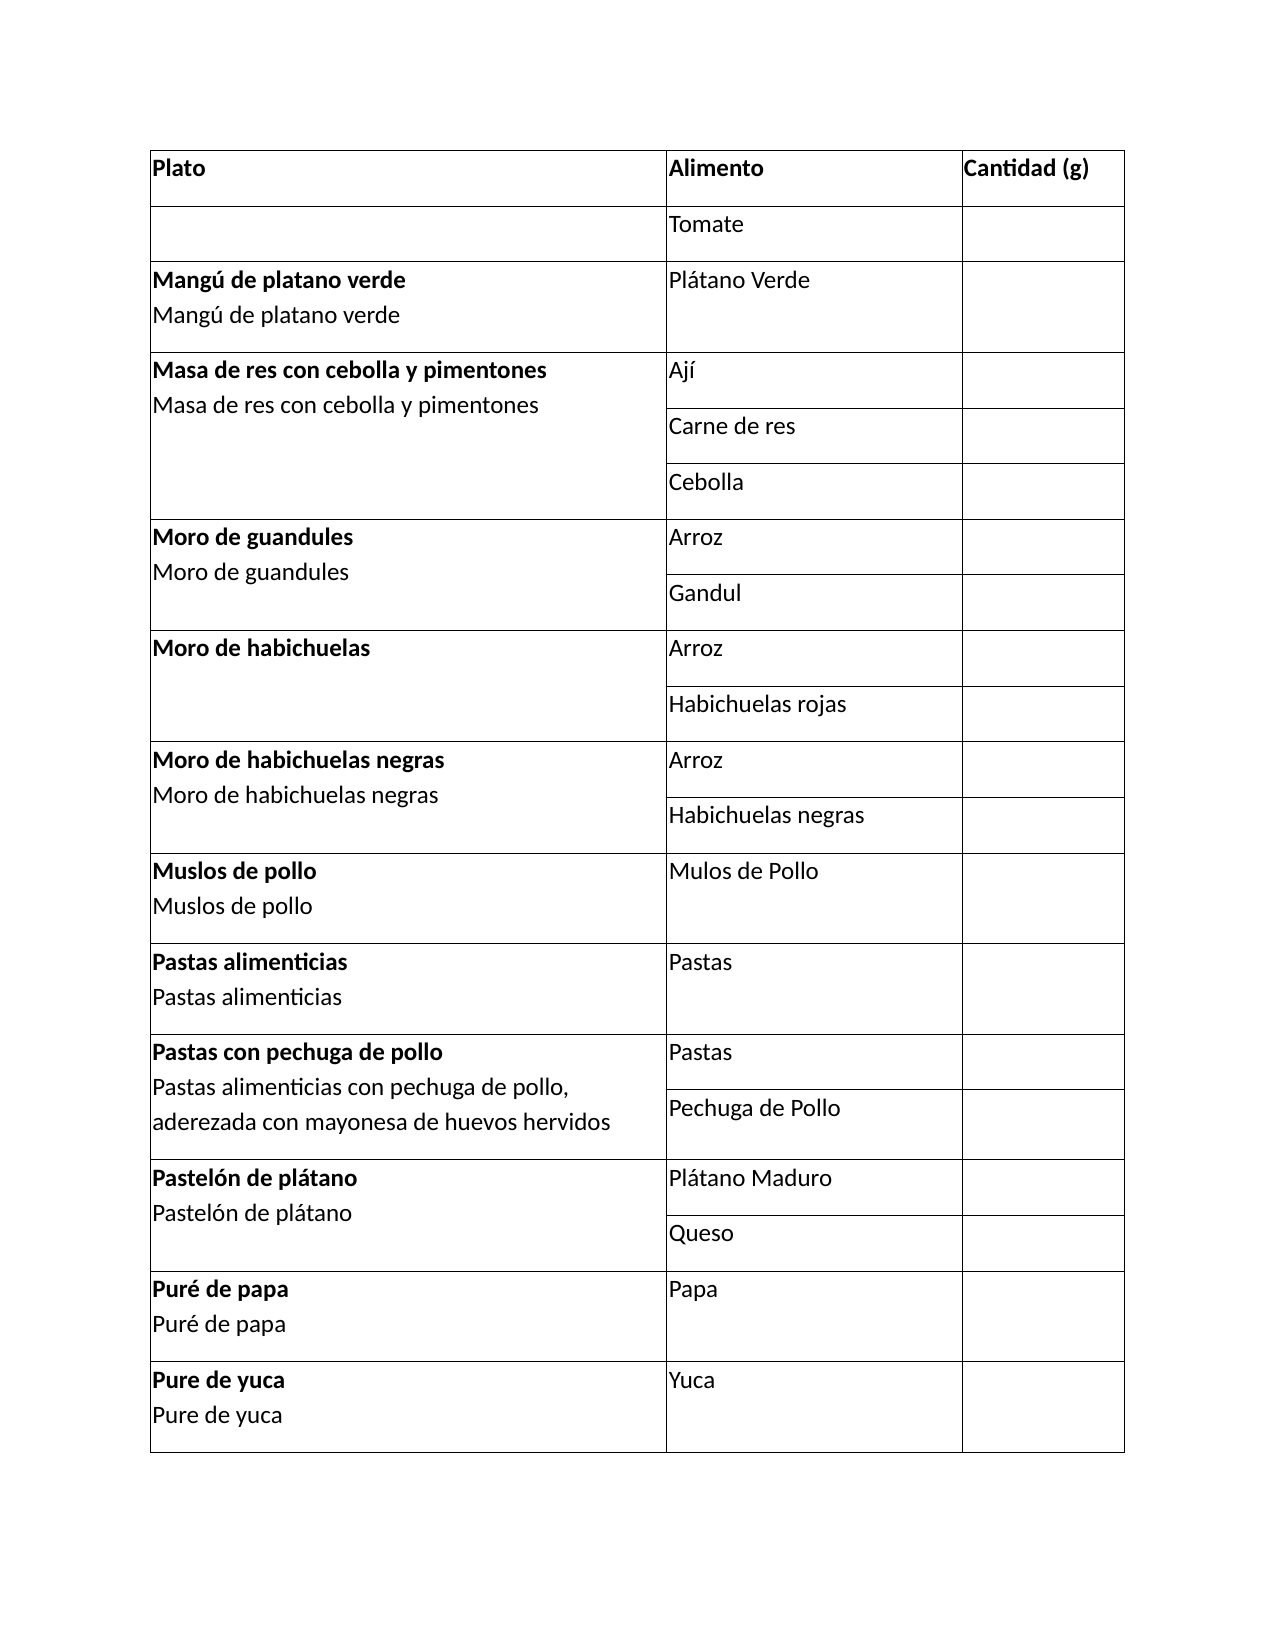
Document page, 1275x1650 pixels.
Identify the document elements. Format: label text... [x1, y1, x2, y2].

table_cell [963, 353, 1124, 407]
table_cell Arroz [667, 631, 962, 686]
table_cell [963, 687, 1124, 741]
table_cell [963, 631, 1124, 686]
table_cell [963, 944, 1124, 1034]
table_cell Habichuelas rojas [667, 687, 962, 741]
table_cell [963, 464, 1124, 519]
table_cell Pastas con pechuga de pollo Pastas alimenticias con pechuga de pollo, aderezada con mayonesa de huevos hervidos [151, 1035, 666, 1159]
table_cell Cebolla [667, 464, 962, 519]
table_cell Muslos de pollo Muslos de pollo [151, 854, 666, 943]
table_cell Mangú de platano verde Mangú de platano verde [151, 262, 666, 352]
table_cell Tomate [667, 207, 962, 261]
table_cell Pechuga de Pollo [667, 1090, 962, 1159]
table_cell Pure de yuca Pure de yuca [151, 1362, 666, 1452]
table_cell [963, 409, 1124, 463]
table_cell [963, 742, 1124, 797]
table_cell [963, 1362, 1124, 1452]
table_cell Pastas alimenticias Pastas alimenticias [151, 944, 666, 1034]
table_cell [963, 854, 1124, 943]
table_cell [963, 262, 1124, 352]
table_cell [963, 1272, 1124, 1361]
table_cell Masa de res con cebolla y pimentones Masa de res con cebolla y pimentones [151, 353, 666, 519]
table_header Plato [151, 151, 666, 206]
table_cell Papa [667, 1272, 962, 1361]
table_cell Puré de papa Puré de papa [151, 1272, 666, 1361]
table_header Cantidad (g) [963, 151, 1124, 206]
table_cell [963, 1090, 1124, 1159]
table_header Alimento [667, 151, 962, 206]
table_cell Queso [667, 1216, 962, 1271]
table_cell Moro de habichuelas [151, 631, 666, 741]
table_cell [963, 575, 1124, 630]
table_cell Plátano Verde [667, 262, 962, 352]
table_cell Mulos de Pollo [667, 854, 962, 943]
table_cell [963, 520, 1124, 574]
table_cell Habichuelas negras [667, 798, 962, 852]
table_cell Moro de habichuelas negras Moro de habichuelas negras [151, 742, 666, 852]
table_cell Arroz [667, 520, 962, 574]
table_cell Arroz [667, 742, 962, 797]
table_cell Plátano Maduro [667, 1160, 962, 1215]
table_cell [963, 1160, 1124, 1215]
table_cell [963, 1216, 1124, 1271]
table_cell [963, 798, 1124, 852]
table_cell Moro de guandules Moro de guandules [151, 520, 666, 630]
table_cell Pastelón de plátano Pastelón de plátano [151, 1160, 666, 1271]
table_cell Ají [667, 353, 962, 407]
table_cell [963, 207, 1124, 261]
table_cell Pastas [667, 944, 962, 1034]
table_cell Carne de res [667, 409, 962, 463]
table_cell [963, 1035, 1124, 1089]
table_cell Pastas [667, 1035, 962, 1089]
table_cell Yuca [667, 1362, 962, 1452]
table_cell Gandul [667, 575, 962, 630]
